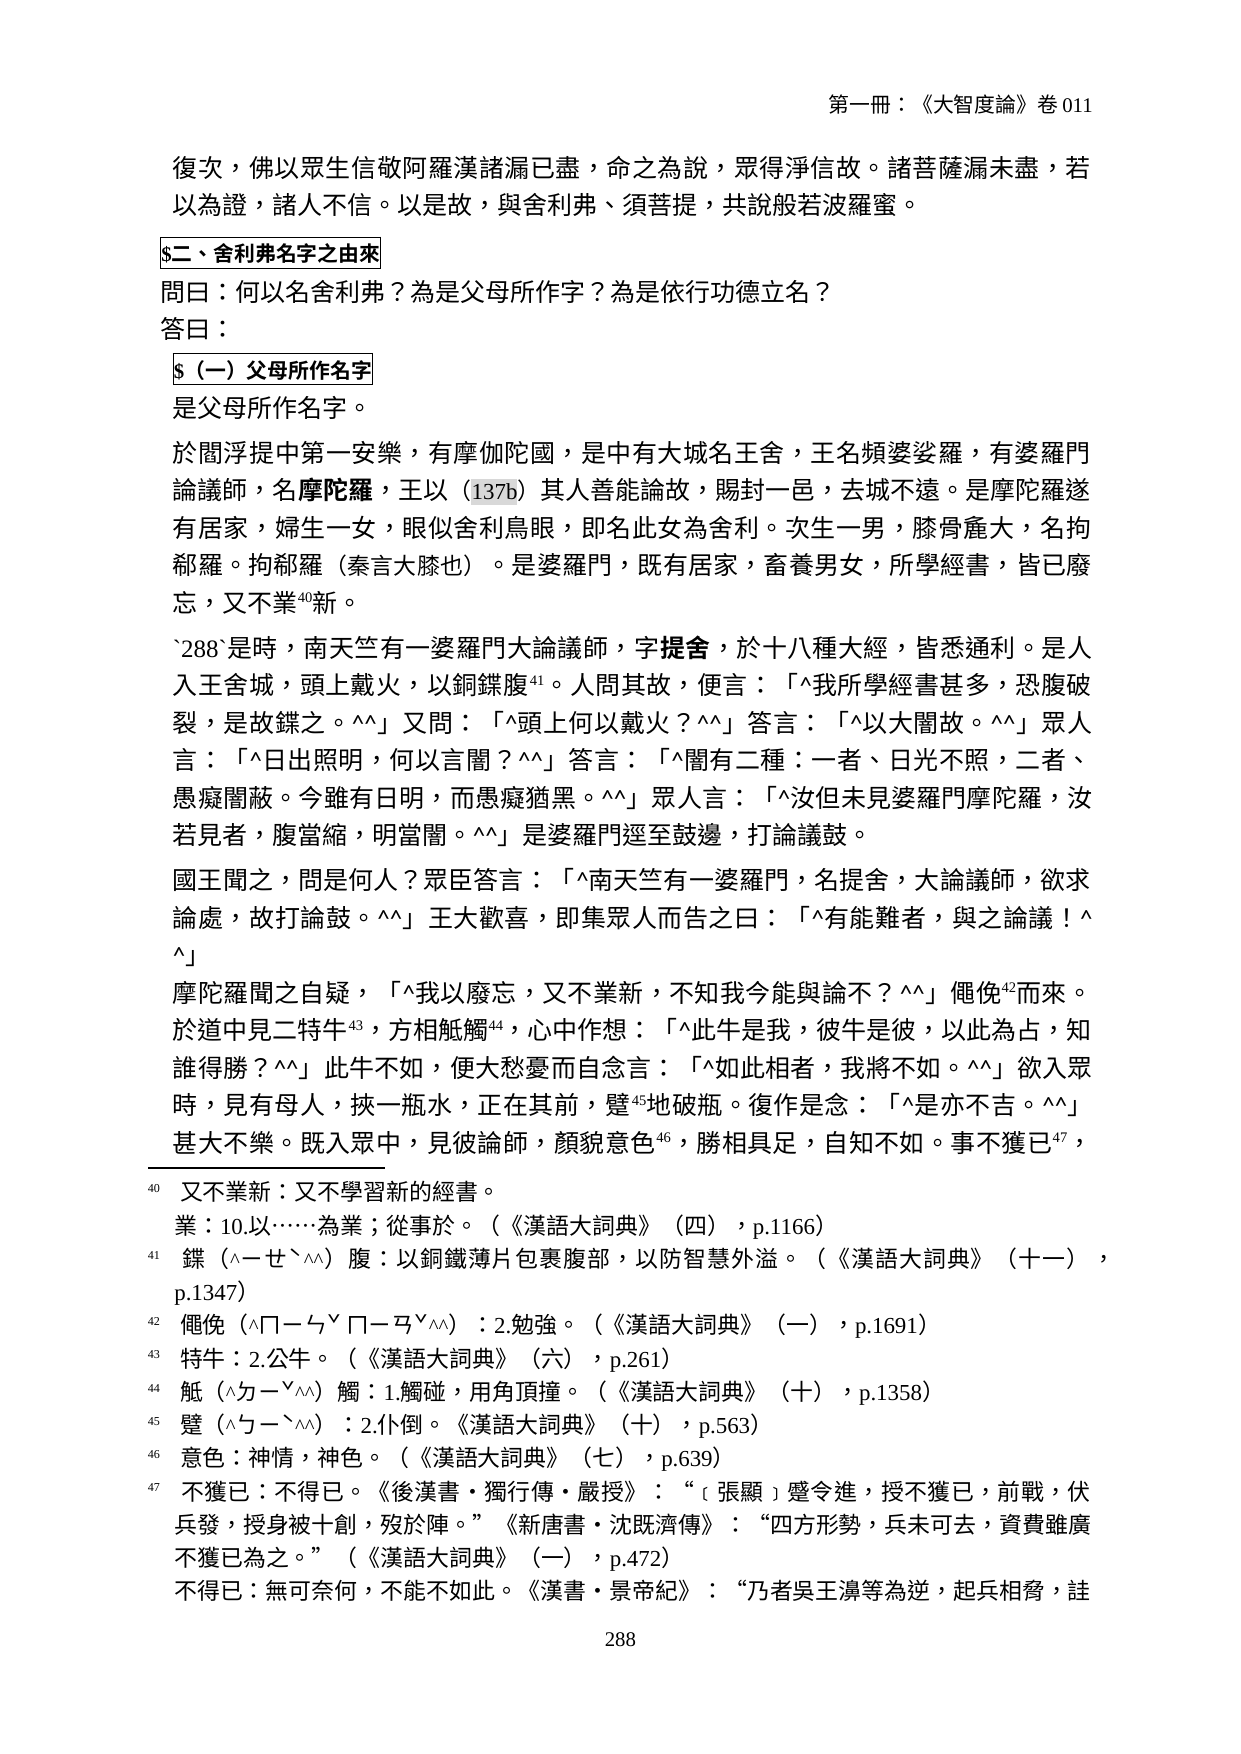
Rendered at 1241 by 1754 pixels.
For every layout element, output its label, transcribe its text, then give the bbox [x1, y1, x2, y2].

text 問曰：何以名舍利弗？為是父母所作字？為是依行功德立名？ [160, 271, 1092, 309]
text $二、舍利弗名字之由來 [160, 234, 1092, 271]
text 於閻浮提中第一安樂，有摩伽陀國，是中有大城名王舍，王名頻婆娑羅，有婆羅門論議師，名摩陀羅，王以（137b）其人善能論故，賜封一邑，去城不遠。是摩陀羅遂有居家，婦生一女，眼似舍利鳥眼，即名此女為舍利。次生一男，膝骨麁大，名拘郗羅。拘郗羅（秦言大膝也）。是婆羅門，既有居家，畜養男女，所學經書，皆已廢忘，又不業新。 [173, 433, 1092, 620]
text 復次，佛以眾生信敬阿羅漢諸漏已盡，命之為說，眾得淨信故。諸菩薩漏未盡，若以為證，諸人不信。以是故，與舍利弗、須菩提，共說般若波羅蜜。 [173, 148, 1092, 223]
text 摩陀羅聞之自疑，「^我以廢忘，又不業新，不知我今能與論不？^^」僶俛而來。於道中見二特牛，方相觝觸，心中作想：「^此牛是我，彼牛是彼，以此為占，知誰得勝？^^」此牛不如，便大愁憂而自念言：「^如此相者，我將不如。^^」欲入眾時，見有母人，挾一瓶水，正在其前，躄地破瓶。復作是念：「^是亦不吉。^^」甚大不樂。既入眾中，見彼論師，顏貌意色，勝相具足，自知不如。事不獲已，與共論議。論議既交，便墮負處。 [173, 973, 1092, 1160]
text 是父母所作名字。 [173, 388, 1092, 425]
text 國王聞之，問是何人？眾臣答言：「^南天竺有一婆羅門，名提舍，大論議師，欲求論處，故打論鼓。^^」王大歡喜，即集眾人而告之曰：「^有能難者，與之論議！^^」 [173, 860, 1092, 973]
text 答曰： [160, 309, 1092, 346]
text `288`是時，南天竺有一婆羅門大論議師，字提舍，於十八種大經，皆悉通利。是人入王舍城，頭上戴火，以銅鍱腹。人問其故，便言：「^我所學經書甚多，恐腹破裂，是故鍱之。^^」又問：「^頭上何以戴火？^^」答言：「^以大闇故。^^」眾人言：「^日出照明，何以言闇？^^」答言：「^闇有二種：一者、日光不照，二者、愚癡闇蔽。今雖有日明，而愚癡猶黑。^^」眾人言：「^汝但未見婆羅門摩陀羅，汝若見者，腹當縮，明當闇。^^」是婆羅門逕至鼓邊，打論議鼓。 [173, 628, 1092, 853]
text $（一）父母所作名字 [173, 350, 1092, 388]
